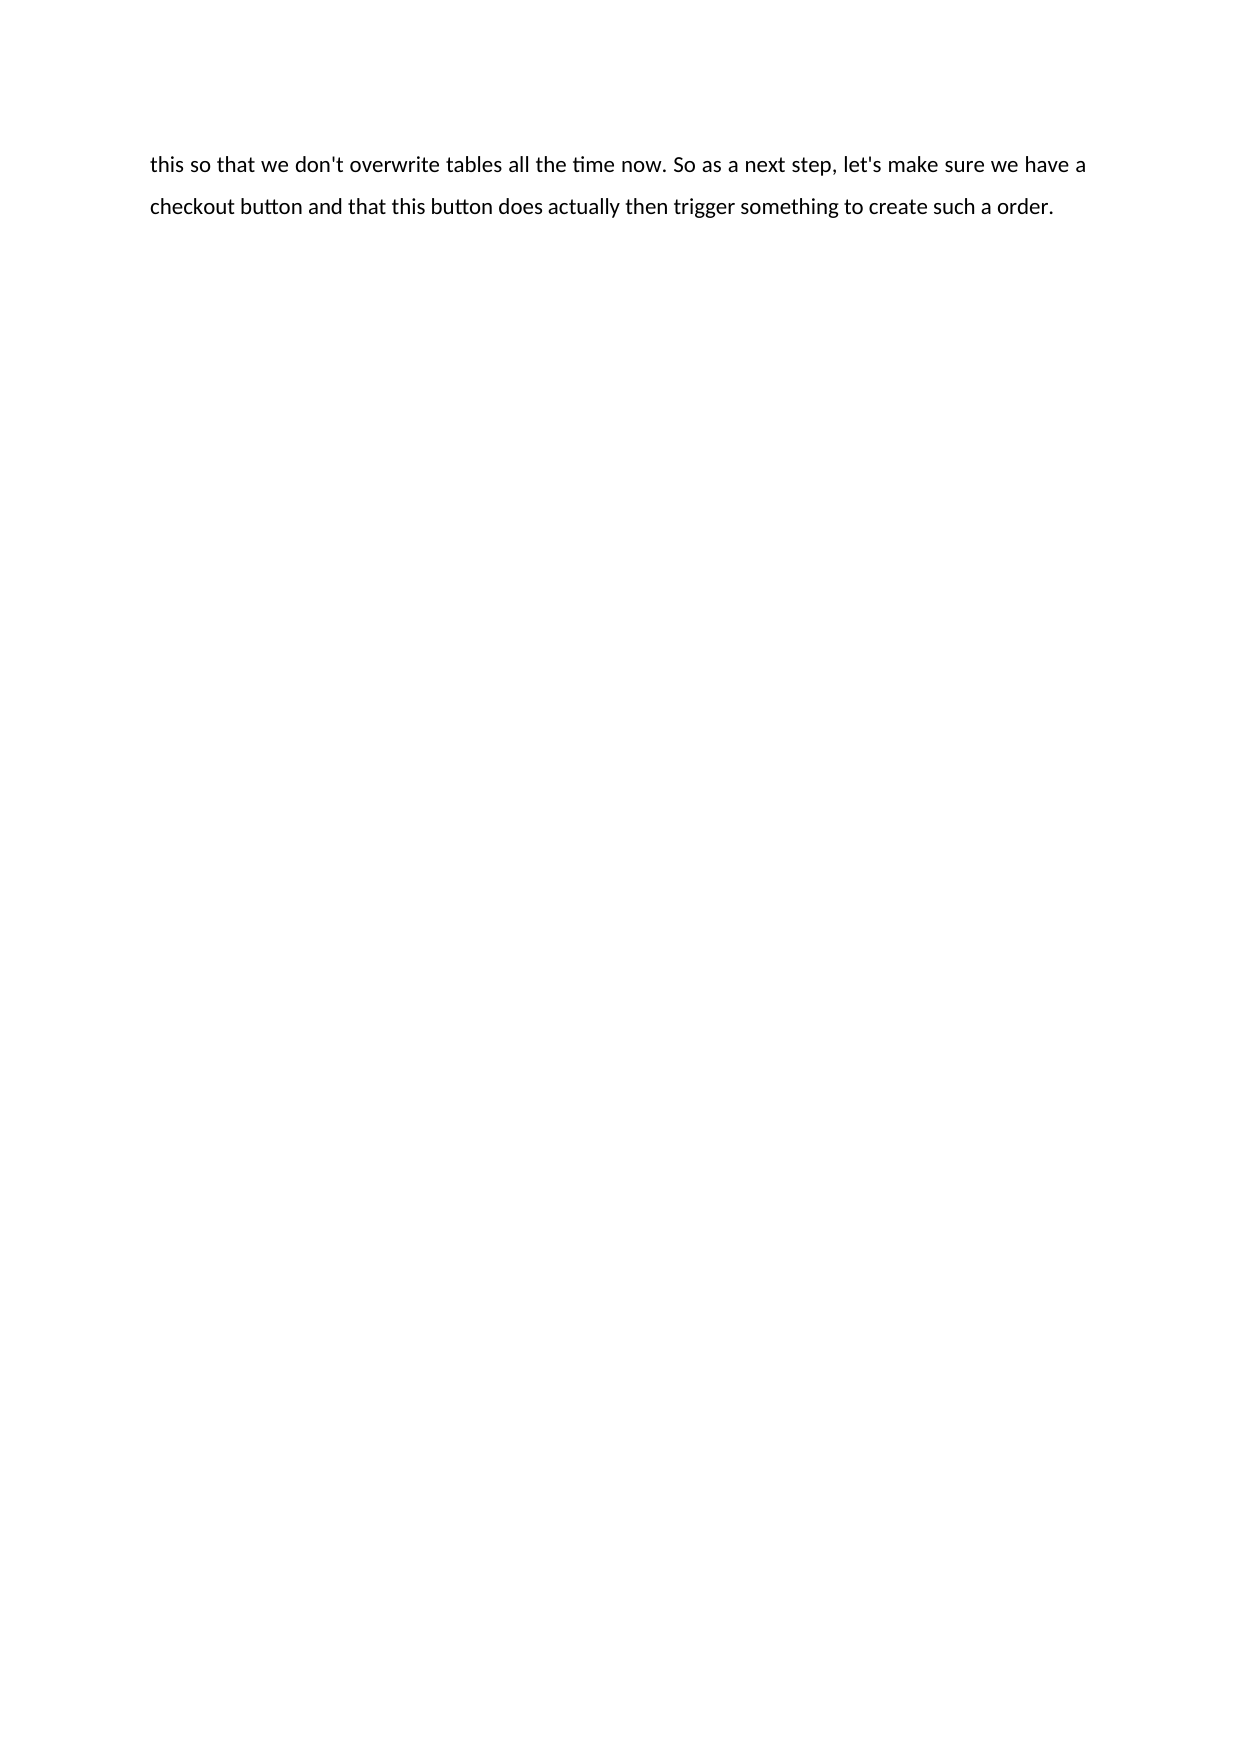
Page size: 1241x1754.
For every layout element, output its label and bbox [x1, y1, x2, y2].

text [150, 150, 1090, 220]
